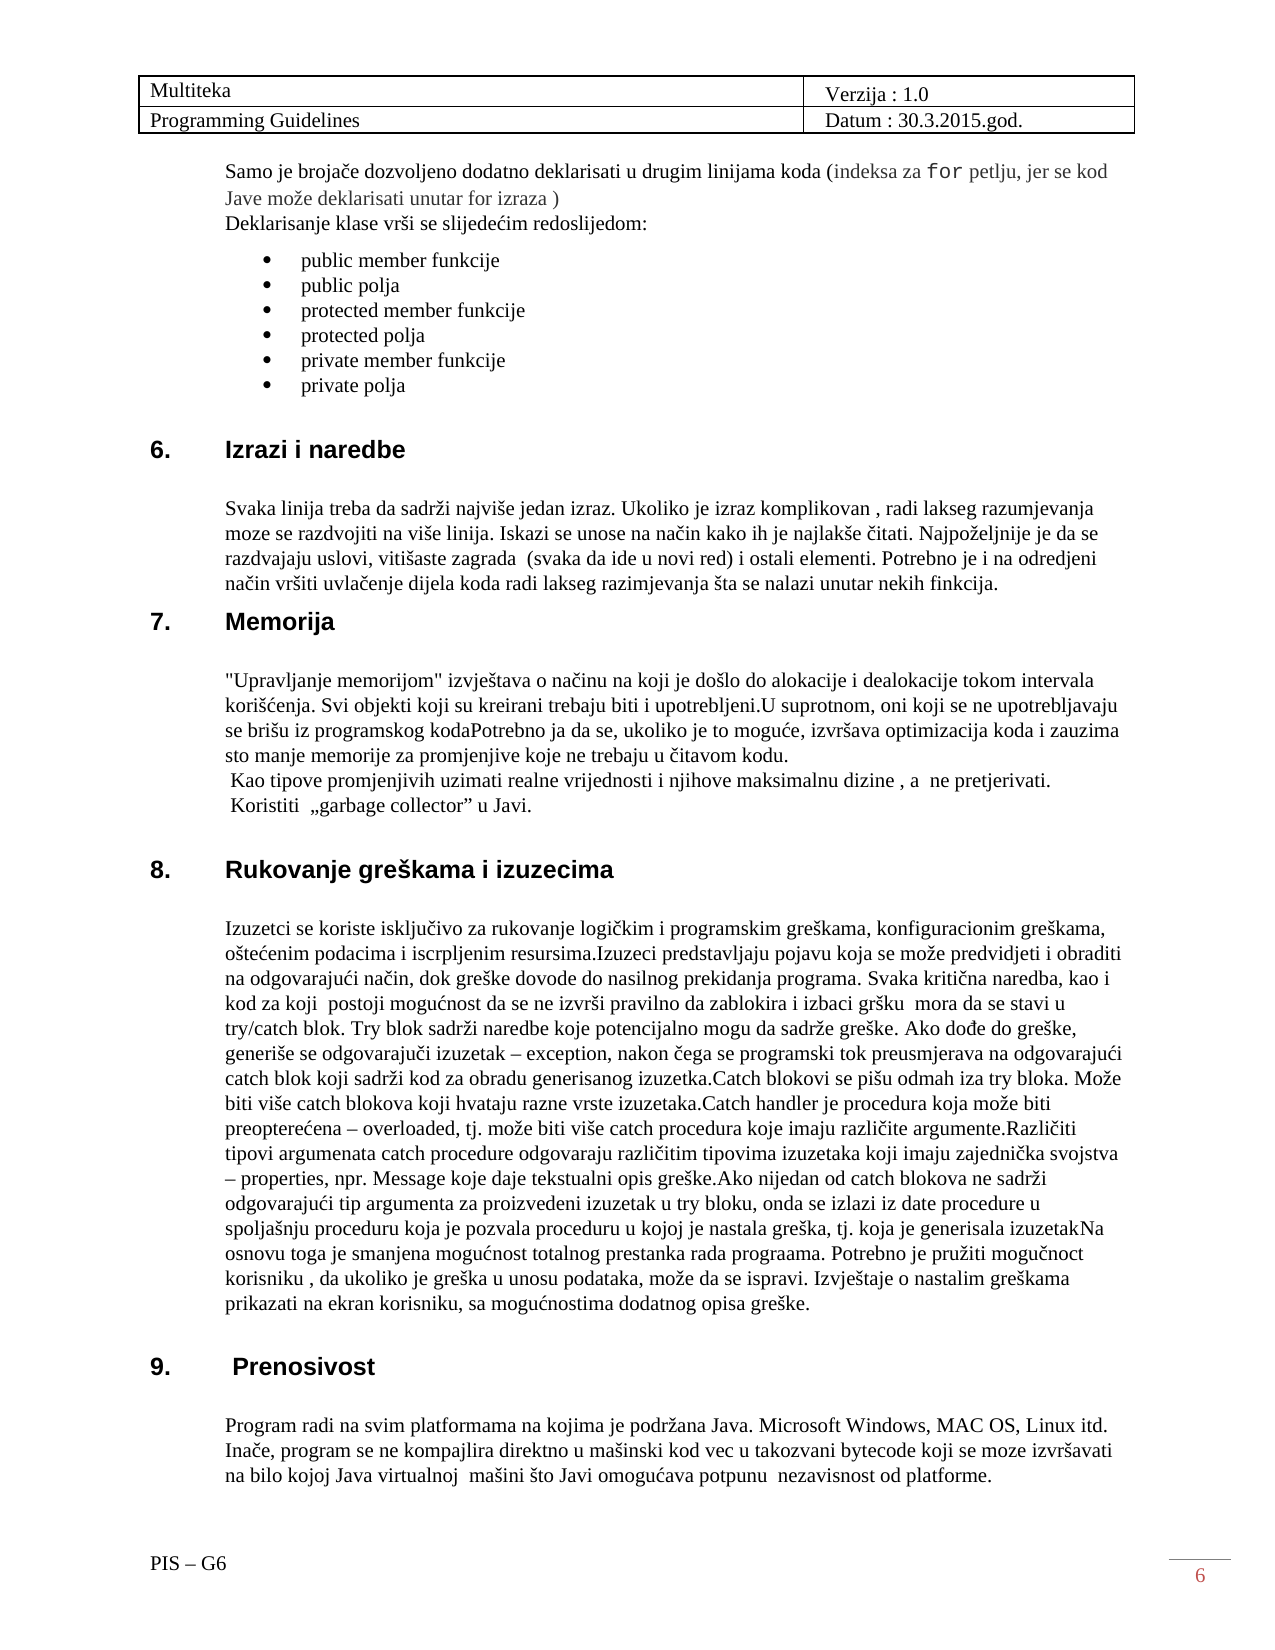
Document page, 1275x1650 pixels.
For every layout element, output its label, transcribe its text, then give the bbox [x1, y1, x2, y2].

subtitle Prenosivost [150, 1352, 1125, 1381]
list public member funkcije [263, 247, 1125, 272]
text Koristiti „garbage collector” u Javi. [225, 792, 1125, 817]
list private polja [263, 372, 1125, 397]
text Deklarisanje klase vrši se slijedećim redoslijedom: [150, 209, 1125, 234]
subtitle Memorija [150, 607, 1125, 636]
text Samo je brojače dozvoljeno dodatno deklarisati u drugim linijama koda (indeksa za for petlju, jer se kod Jave može deklarisati unutar for izraza ) [225, 159, 1125, 209]
text Program radi na svim platformama na kojima je podržana Java. Microsoft Windows, MAC OS, Linux itd. Inače, program se ne kompajlira direktno u mašinski kod vec u takozvani bytecode koji se moze izvršavati na bilo kojoj Java virtualnoj mašini što Javi omogućava potpunu nezavisnost od platforme. [225, 1412, 1125, 1487]
subtitle Rukovanje greškama i izuzecima [150, 854, 1125, 883]
list private member funkcije [263, 347, 1125, 372]
text Svaka linija treba da sadrži najviše jedan izraz. Ukoliko je izraz komplikovan , radi lakseg razumjevanja moze se razdvojiti na više linija. Iskazi se unose na način kako ih je najlakše čitati. Najpoželjnije je da se razdvajaju uslovi, vitišaste zagrada (svaka da ide u novi red) i ostali elementi. Potrebno je i na odredjeni način vršiti uvlačenje dijela koda radi lakseg razimjevanja šta se nalazi unutar nekih finkcija. [225, 494, 1125, 594]
subtitle Izrazi i naredbe [150, 434, 1125, 463]
text Izuzetci se koriste isključivo za rukovanje logičkim i programskim greškama, konfiguracionim greškama, oštećenim podacima i iscrpljenim resursima.Izuzeci predstavljaju pojavu koja se može predvidjeti i obraditi na odgovarajući način, dok greške dovode do nasilnog prekidanja programa. Svaka kritična naredba, kao i kod za koji postoji mogućnost da se ne izvrši pravilno da zablokira i izbaci gršku mora da se stavi u try/catch blok. Try blok sadrži naredbe koje potencijalno mogu da sadrže greške. Ako dođe do greške, generiše se odgovarajuči izuzetak – exception, nakon čega se programski tok preusmjerava na odgovarajući catch blok koji sadrži kod za obradu generisanog izuzetka.Catch blokovi se pišu odmah iza try bloka. Može biti više catch blokova koji hvataju razne vrste izuzetaka.Catch handler je procedura koja može biti preopterećena – overloaded, tj. može biti više catch procedura koje imaju različite argumente.Različiti tipovi argumenata catch procedure odgovaraju različitim tipovima izuzetaka koji imaju zajednička svojstva – properties, npr. Message koje daje tekstualni opis greške.Ako nijedan od catch blokova ne sadrži odgovarajući tip argumenta za proizvedeni izuzetak u try bloku, onda se izlazi iz date procedure u spoljašnju proceduru koja je pozvala proceduru u kojoj je nastala greška, tj. koja je generisala izuzetakNa osnovu toga je smanjena mogućnost totalnog prestanka rada prograama. Potrebno je pružiti mogučnoct korisniku , da ukoliko je greška u unosu podataka, može da se ispravi. Izvještaje o nastalim greškama prikazati na ekran korisniku, sa mogućnostima dodatnog opisa greške. [225, 914, 1125, 1314]
list public polja [263, 272, 1125, 297]
list protected member funkcije [263, 297, 1125, 322]
text "Upravljanje memorijom" izvještava o načinu na koji je došlo do alokacije i dealokacije tokom intervala korišćenja. Svi objekti koji su kreirani trebaju biti i upotrebljeni.U suprotnom, oni koji se ne upotrebljavaju se brišu iz programskog kodaPotrebno ja da se, ukoliko je to moguće, izvršava optimizacija koda i zauzima sto manje memorije za promjenjive koje ne trebaju u čitavom kodu. [225, 667, 1125, 767]
text Kao tipove promjenjivih uzimati realne vrijednosti i njihove maksimalnu dizine , a ne pretjerivati. [150, 767, 1125, 792]
list protected polja [263, 322, 1125, 347]
